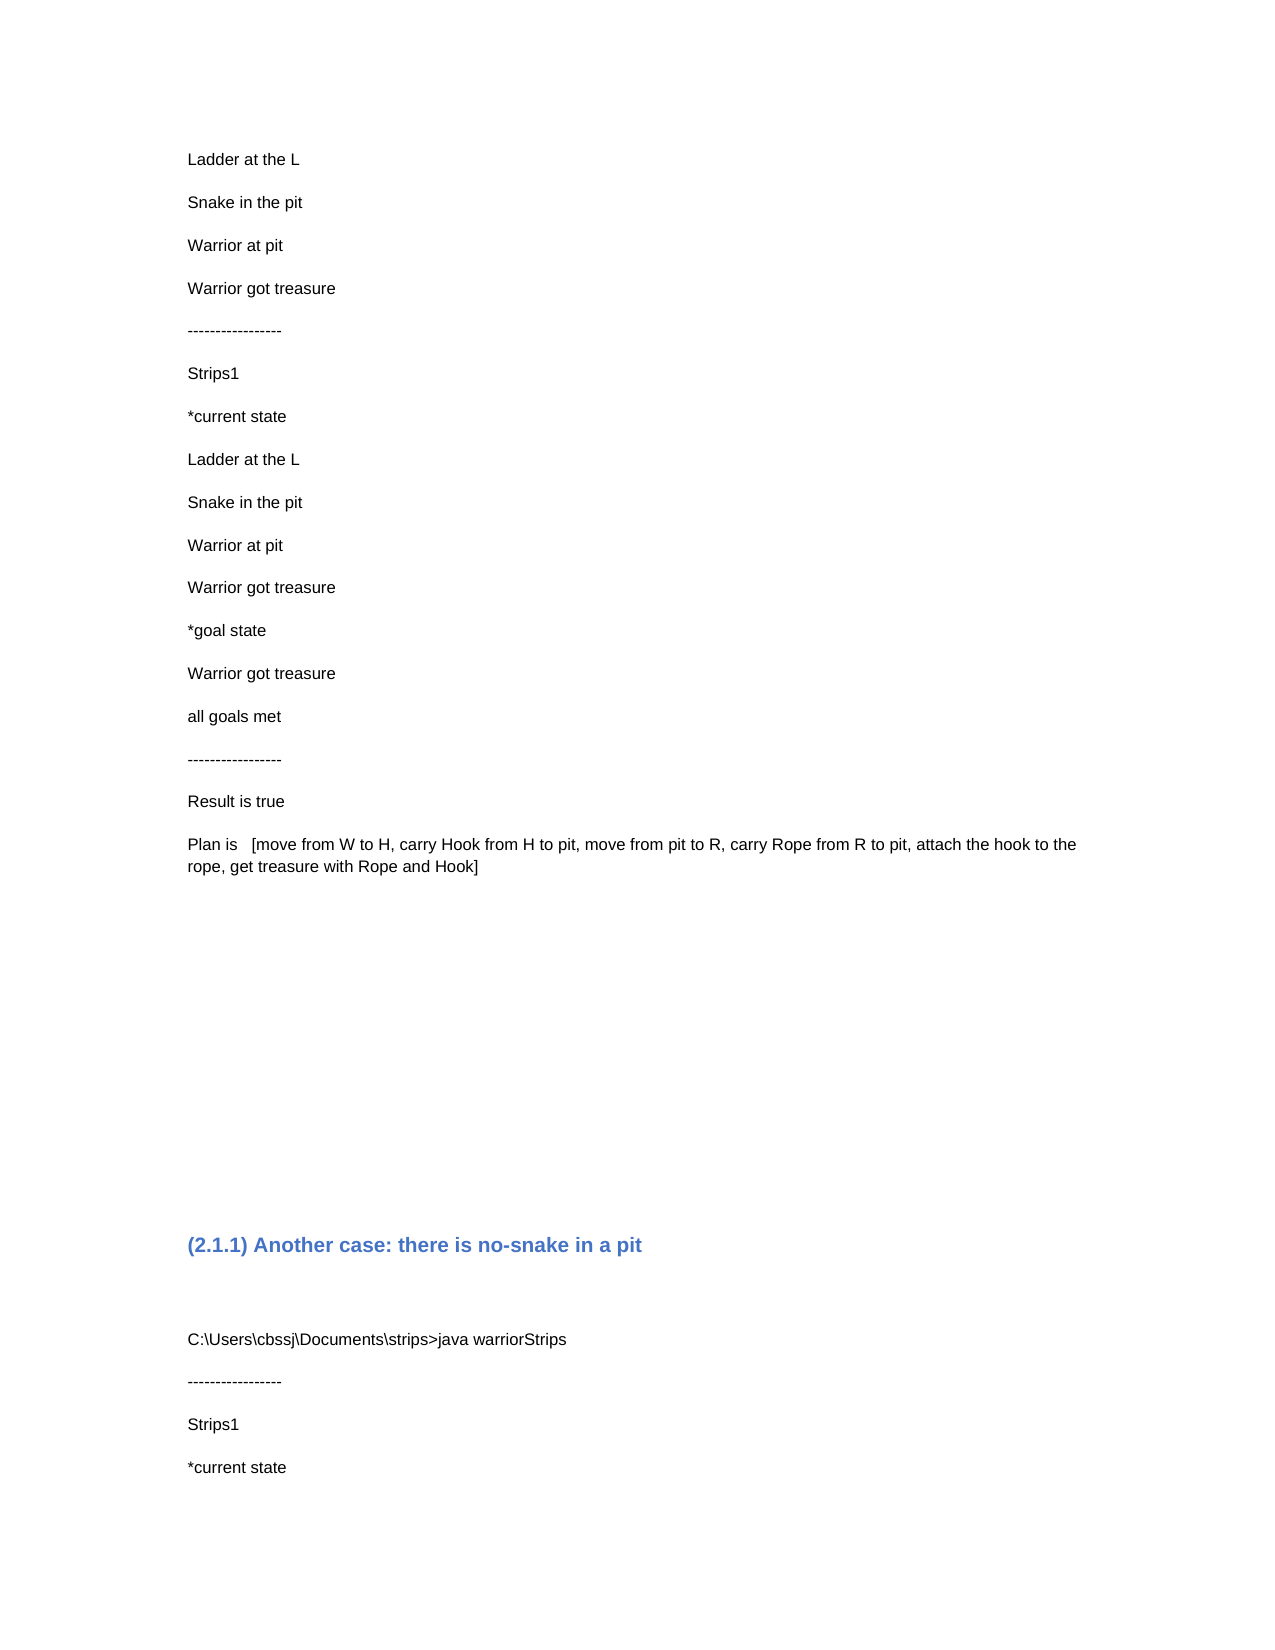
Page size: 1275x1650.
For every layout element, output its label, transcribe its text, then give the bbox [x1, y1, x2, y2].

text Warrior got treasure [187, 664, 1087, 683]
text (2.1.1) Another case: there is no-snake in a pit [187, 1233, 1087, 1257]
text Warrior got treasure [187, 278, 1087, 298]
text Result is true [187, 792, 1087, 811]
text Strips1 [187, 364, 1087, 383]
text Plan is [move from W to H, carry Hook from H to pit, move from pit to R, carry Rope from R to pit, attach the hook to the rope, get treasure with Rope and Hook] [187, 835, 1087, 876]
text Warrior at pit [187, 535, 1087, 554]
text *goal state [187, 621, 1087, 640]
text all goals met [187, 707, 1087, 726]
text Ladder at the L [187, 150, 1087, 169]
text ----------------- [187, 749, 1087, 768]
text Snake in the pit [187, 193, 1087, 212]
text Strips1 [187, 1415, 1087, 1434]
text Warrior at pit [187, 236, 1087, 255]
text *current state [187, 407, 1087, 426]
text *current state [187, 1458, 1087, 1477]
text Ladder at the L [187, 450, 1087, 469]
text ----------------- [187, 321, 1087, 340]
text Snake in the pit [187, 492, 1087, 512]
text C:\Users\cbssj\Documents\strips>java warriorStrips [187, 1329, 1087, 1348]
text Warrior got treasure [187, 578, 1087, 597]
text ----------------- [187, 1372, 1087, 1391]
